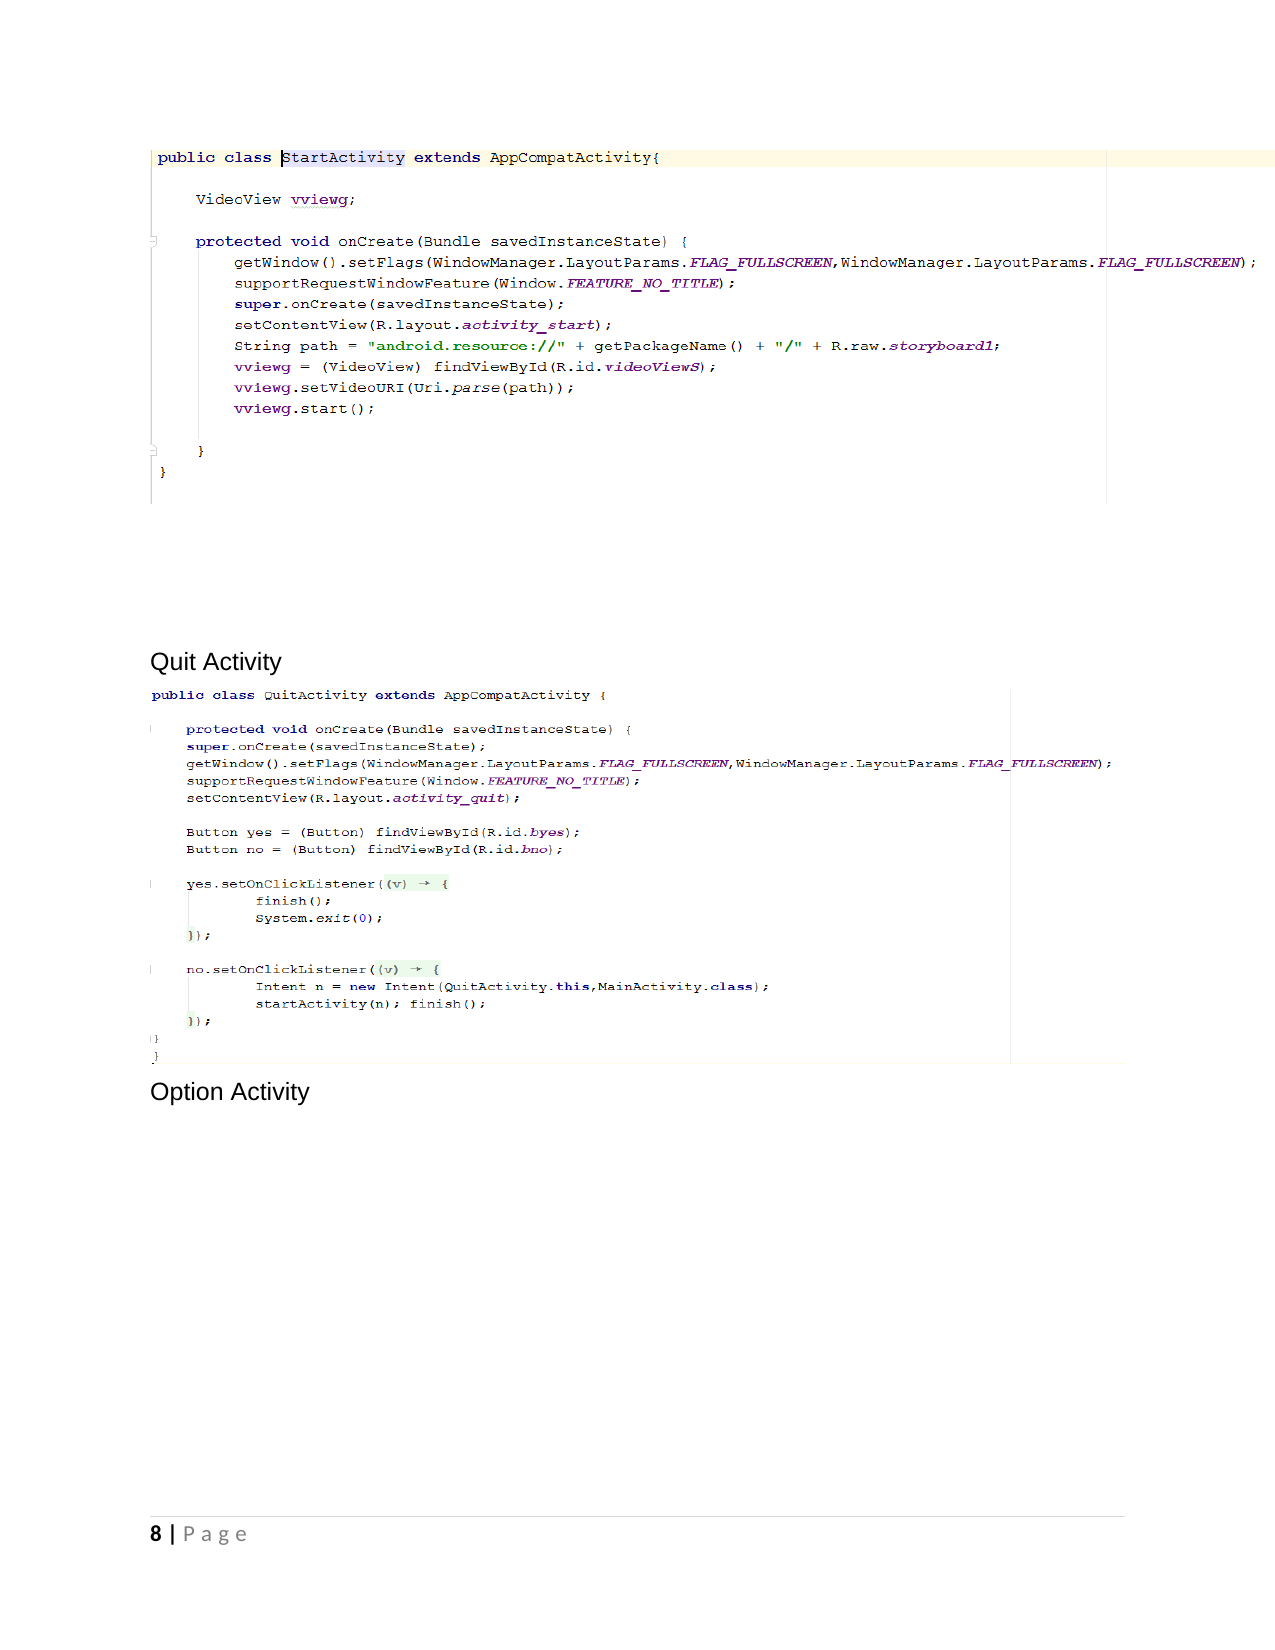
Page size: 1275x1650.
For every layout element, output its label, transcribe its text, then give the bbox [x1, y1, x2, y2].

picture [150, 150, 1275, 504]
text Quit Activity [150, 647, 1125, 676]
picture [150, 690, 1125, 1064]
text Option Activity [150, 1077, 1125, 1106]
